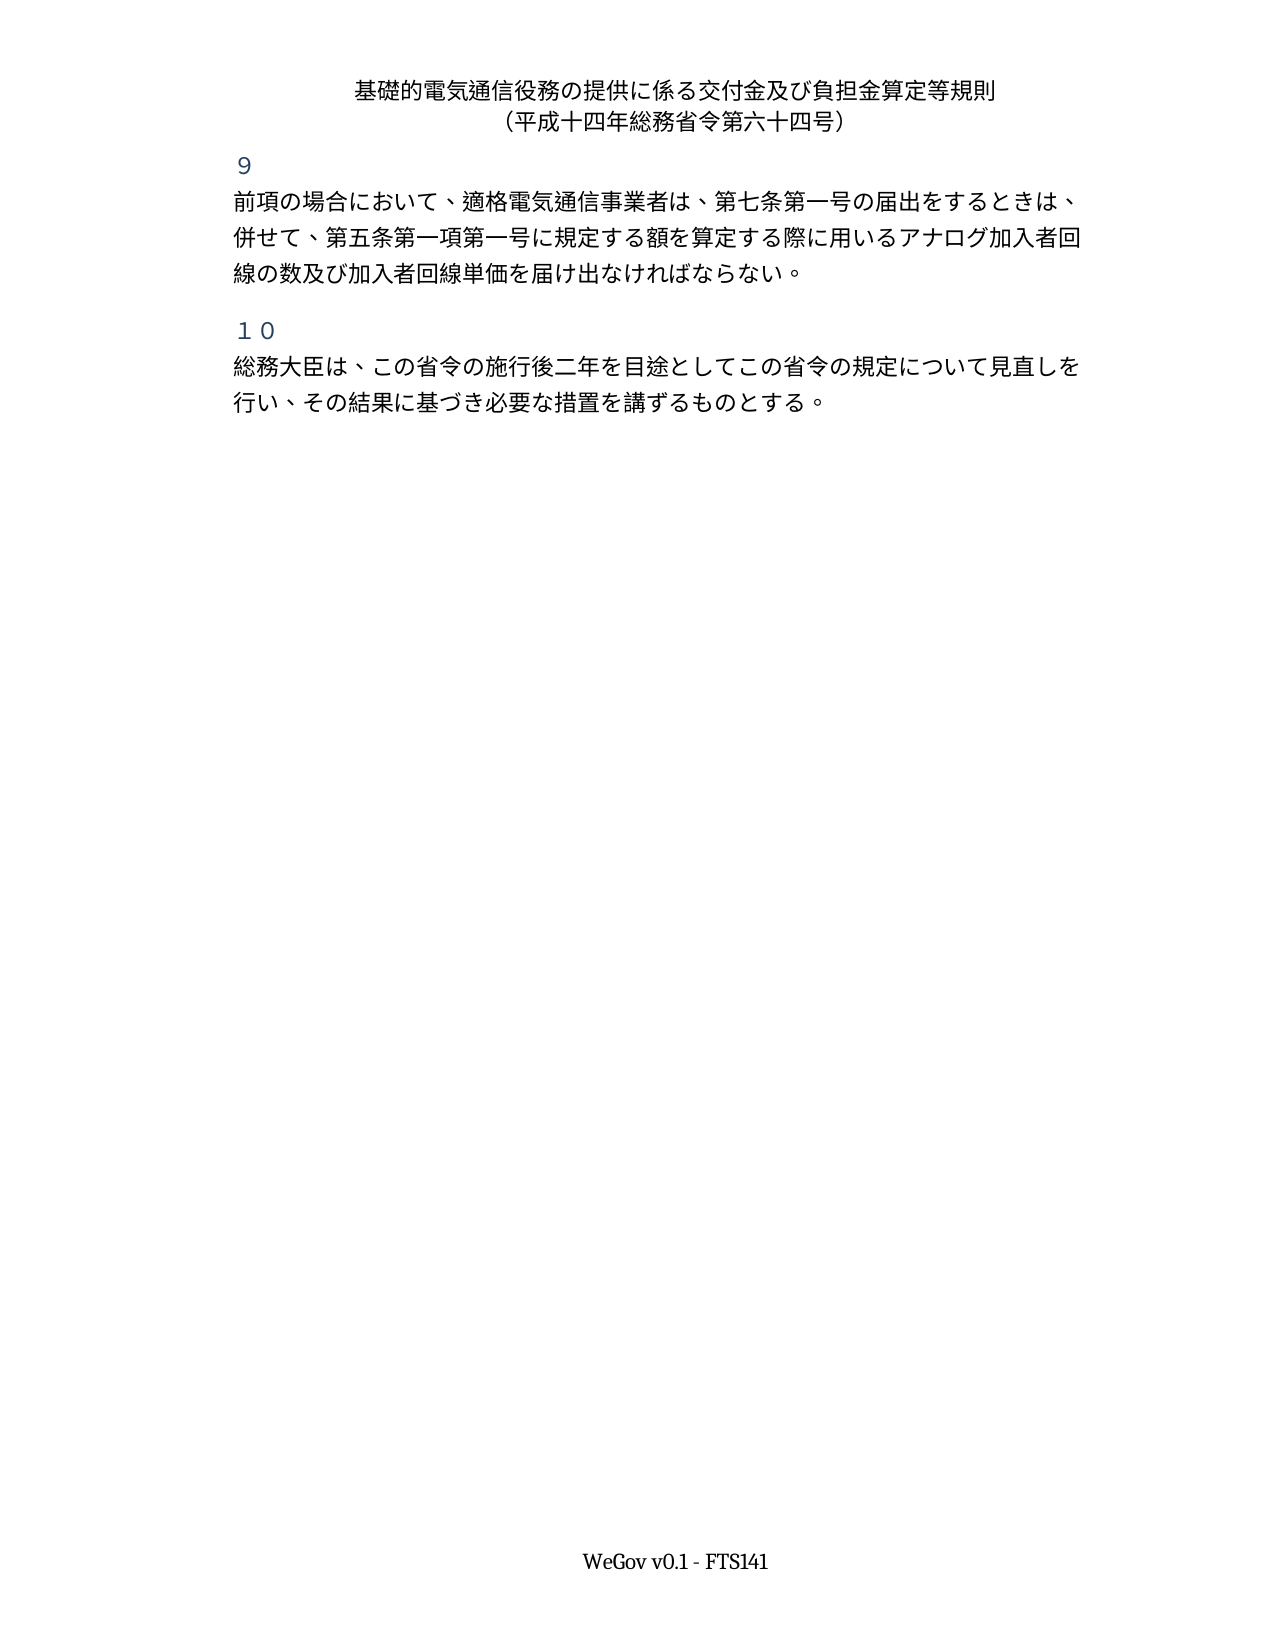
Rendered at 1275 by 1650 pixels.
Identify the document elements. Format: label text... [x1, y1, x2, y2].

subtitle １０ [233, 314, 1087, 346]
subtitle ９ [233, 150, 1087, 181]
text 総務大臣は、この省令の施行後二年を目途としてこの省令の規定について見直しを行い、その結果に基づき必要な措置を講ずるものとする。 [233, 351, 1087, 418]
text 前項の場合において、適格電気通信事業者は、第七条第一号の届出をするときは、併せて、第五条第一項第一号に規定する額を算定する際に用いるアナログ加入者回線の数及び加入者回線単価を届け出なければならない。 [233, 186, 1087, 289]
